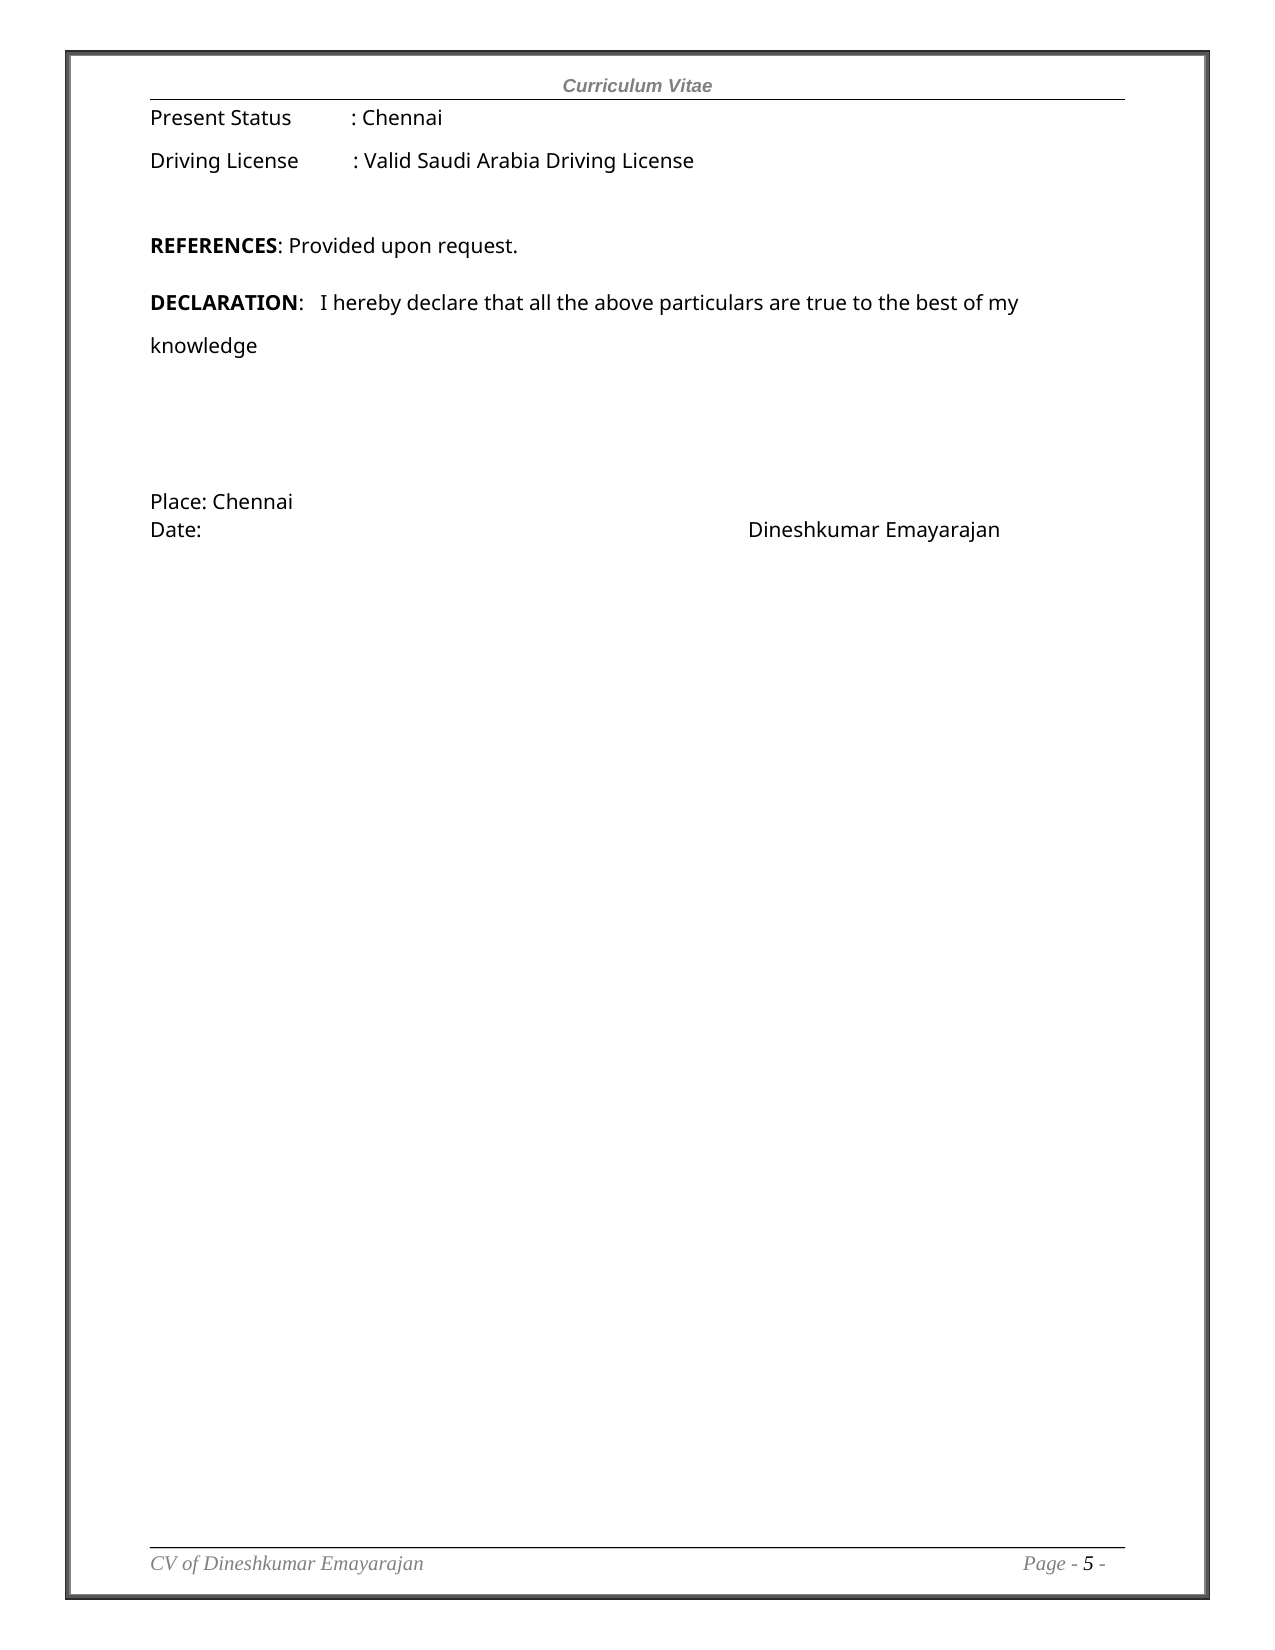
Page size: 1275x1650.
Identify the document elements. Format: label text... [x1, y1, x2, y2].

text Place: Chennai [150, 487, 1125, 516]
text REFERENCES: Provided upon request. [150, 231, 1125, 260]
text Driving License : Valid Saudi Arabia Driving License [150, 146, 1125, 174]
text Present Status : Chennai [150, 103, 1125, 132]
text DECLARATION: I hereby declare that all the above particulars are true to the best of my knowledge [150, 288, 1125, 359]
text Date: Dineshkumar Emayarajan [94, 516, 1125, 544]
